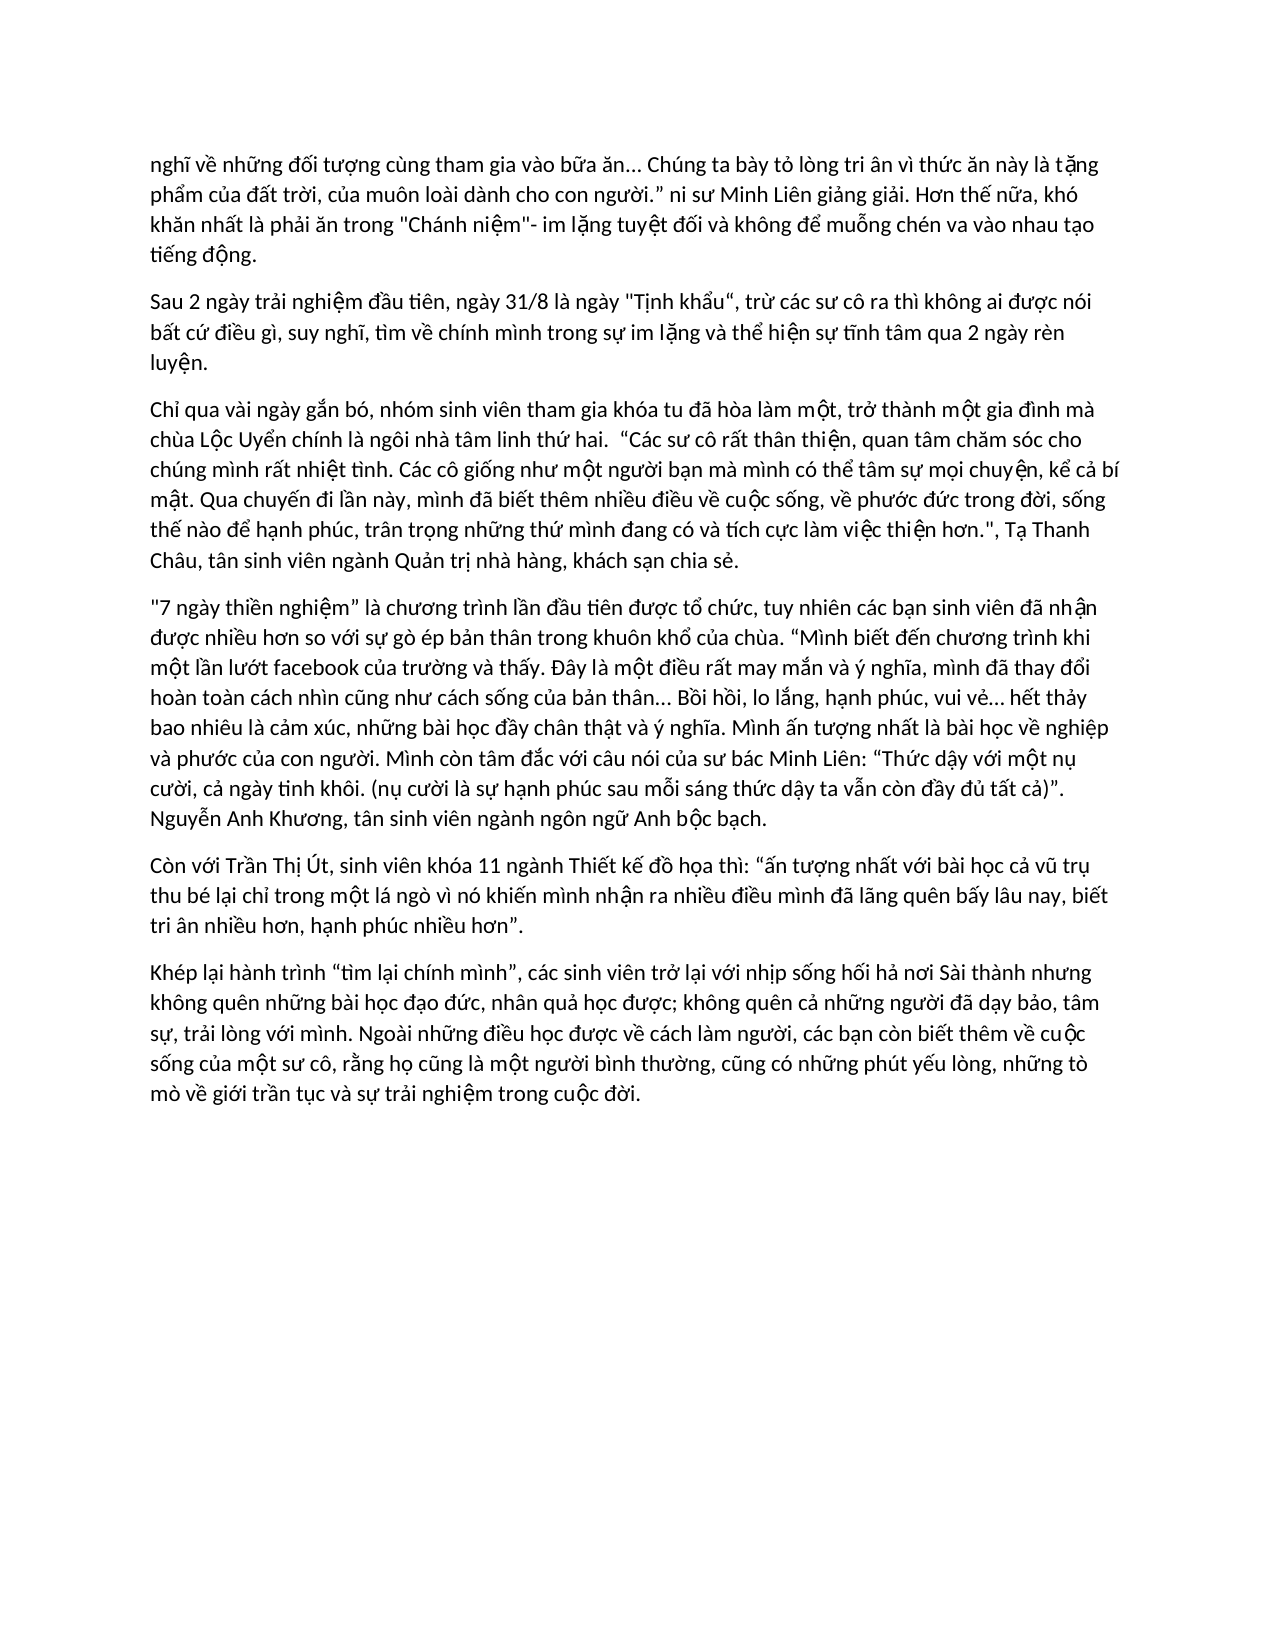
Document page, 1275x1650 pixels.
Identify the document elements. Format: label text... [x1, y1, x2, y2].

text Khép lại hành trình “tìm lại chính mình”, các sinh viên trở lại với nhịp sống hối hả nơi Sài thành nhưng không quên những bài học đạo đức, nhân quả học được; không quên cả những người đã dạy bảo, tâm sự, trải lòng với mình. Ngoài những điều học được về cách làm người, các bạn còn biết thêm về cuộc sống của một sư cô, rằng họ cũng là một người bình thường, cũng có những phút yếu lòng, những tò mò về giới trần tục và sự trải nghiệm trong cuộc đời. [150, 958, 1125, 1107]
text Chỉ qua vài ngày gắn bó, nhóm sinh viên tham gia khóa tu đã hòa làm một, trở thành một gia đình mà chùa Lộc Uyển chính là ngôi nhà tâm linh thứ hai. “Các sư cô rất thân thiện, quan tâm chăm sóc cho chúng mình rất nhiệt tình. Các cô giống như một người bạn mà mình có thể tâm sự mọi chuyện, kể cả bí mật. Qua chuyến đi lần này, mình đã biết thêm nhiều điều về cuộc sống, về phước đức trong đời, sống thế nào để hạnh phúc, trân trọng những thứ mình đang có và tích cực làm việc thiện hơn.", Tạ Thanh Châu, tân sinh viên ngành Quản trị nhà hàng, khách sạn chia sẻ. [150, 395, 1125, 574]
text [150, 150, 1125, 269]
text Còn với Trần Thị Út, sinh viên khóa 11 ngành Thiết kế đồ họa thì: “ấn tượng nhất với bài học cả vũ trụ thu bé lại chỉ trong một lá ngò vì nó khiến mình nhận ra nhiều điều mình đã lãng quên bấy lâu nay, biết tri ân nhiều hơn, hạnh phúc nhiều hơn”. [150, 851, 1125, 939]
text "7 ngày thiền nghiệm” là chương trình lần đầu tiên được tổ chức, tuy nhiên các bạn sinh viên đã nhận được nhiều hơn so với sự gò ép bản thân trong khuôn khổ của chùa. “Mình biết đến chương trình khi một lần lướt facebook của trường và thấy. Đây là một điều rất may mắn và ý nghĩa, mình đã thay đổi hoàn toàn cách nhìn cũng như cách sống của bản thân... Bồi hồi, lo lắng, hạnh phúc, vui vẻ… hết thảy bao nhiêu là cảm xúc, những bài học đầy chân thật và ý nghĩa. Mình ấn tượng nhất là bài học về nghiệp và phước của con người. Mình còn tâm đắc với câu nói của sư bác Minh Liên: “Thức dậy với một nụ cười, cả ngày tinh khôi. (nụ cười là sự hạnh phúc sau mỗi sáng thức dậy ta vẫn còn đầy đủ tất cả)”. Nguyễn Anh Khương, tân sinh viên ngành ngôn ngữ Anh bộc bạch. [150, 593, 1125, 832]
text Sau 2 ngày trải nghiệm đầu tiên, ngày 31/8 là ngày "Tịnh khẩu“, trừ các sư cô ra thì không ai được nói bất cứ điều gì, suy nghĩ, tìm về chính mình trong sự im lặng và thể hiện sự tĩnh tâm qua 2 ngày rèn luyện. [150, 287, 1125, 376]
